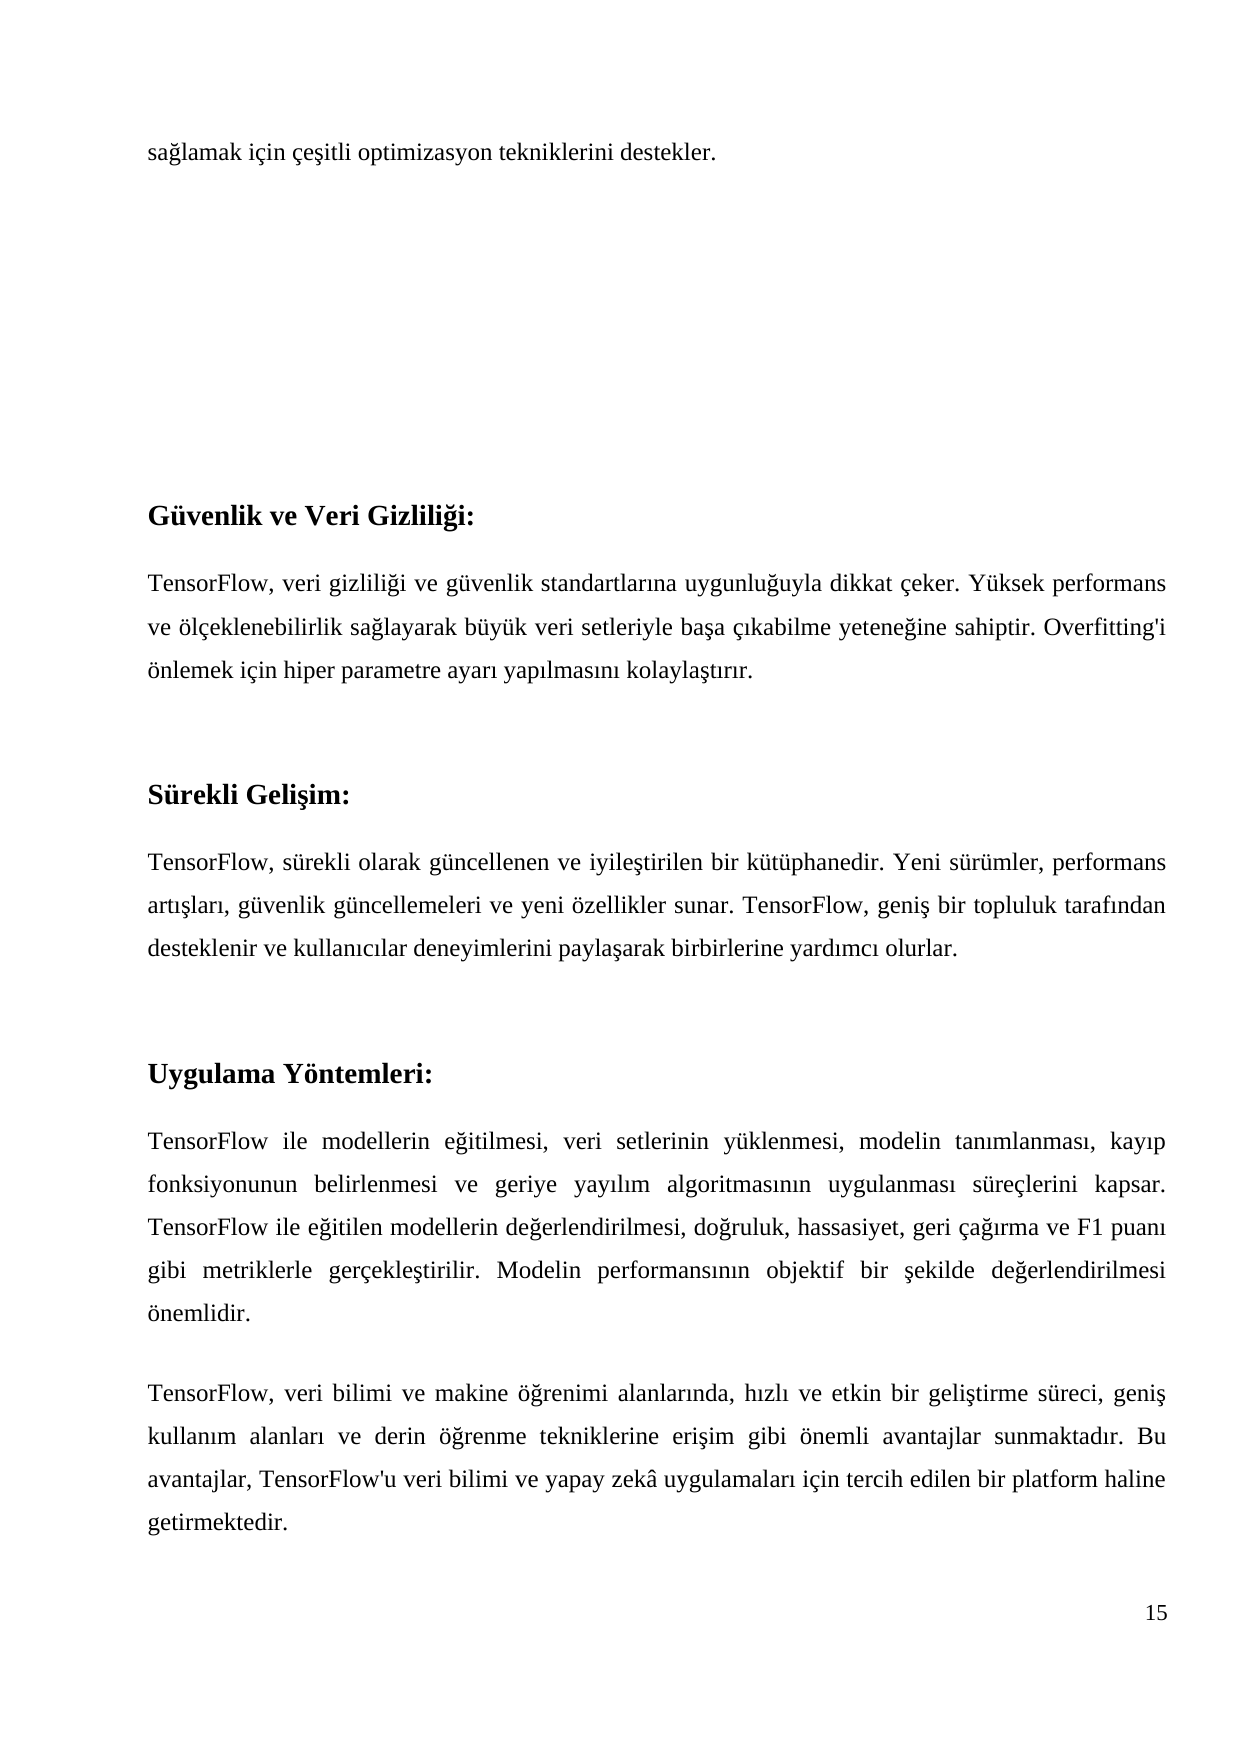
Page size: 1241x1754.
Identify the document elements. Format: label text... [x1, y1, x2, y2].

text TensorFlow, veri gizliliği ve güvenlik standartlarına uygunluğuyla dikkat çeker. Yüksek performans ve ölçeklenebilirlik sağlayarak büyük veri setleriyle başa çıkabilme yeteneğine sahiptir. Overfitting'i önlemek için hiper parametre ayarı yapılmasını kolaylaştırır. [147, 568, 1167, 683]
subtitle Sürekli Gelişim: [147, 777, 1167, 811]
subtitle Güvenlik ve Veri Gizliliği: [147, 498, 1167, 532]
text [147, 137, 1167, 166]
text TensorFlow, veri bilimi ve makine öğrenimi alanlarında, hızlı ve etkin bir geliştirme süreci, geniş kullanım alanları ve derin öğrenme tekniklerine erişim gibi önemli avantajlar sunmaktadır. Bu avantajlar, TensorFlow'u veri bilimi ve yapay zekâ uygulamaları için tercih edilen bir platform haline getirmektedir. [147, 1378, 1167, 1536]
text TensorFlow ile modellerin eğitilmesi, veri setlerinin yüklenmesi, modelin tanımlanması, kayıp fonksiyonunun belirlenmesi ve geriye yayılım algoritmasının uygulanması süreçlerini kapsar. TensorFlow ile eğitilen modellerin değerlendirilmesi, doğruluk, hassasiyet, geri çağırma ve F1 puanı gibi metriklerle gerçekleştirilir. Modelin performansının objektif bir şekilde değerlendirilmesi önemlidir. [147, 1126, 1167, 1327]
subtitle Uygulama Yöntemleri: [147, 1056, 1167, 1089]
text TensorFlow, sürekli olarak güncellenen ve iyileştirilen bir kütüphanedir. Yeni sürümler, performans artışları, güvenlik güncellemeleri ve yeni özellikler sunar. TensorFlow, geniş bir topluluk tarafından desteklenir ve kullanıcılar deneyimlerini paylaşarak birbirlerine yardımcı olurlar. [147, 847, 1167, 962]
